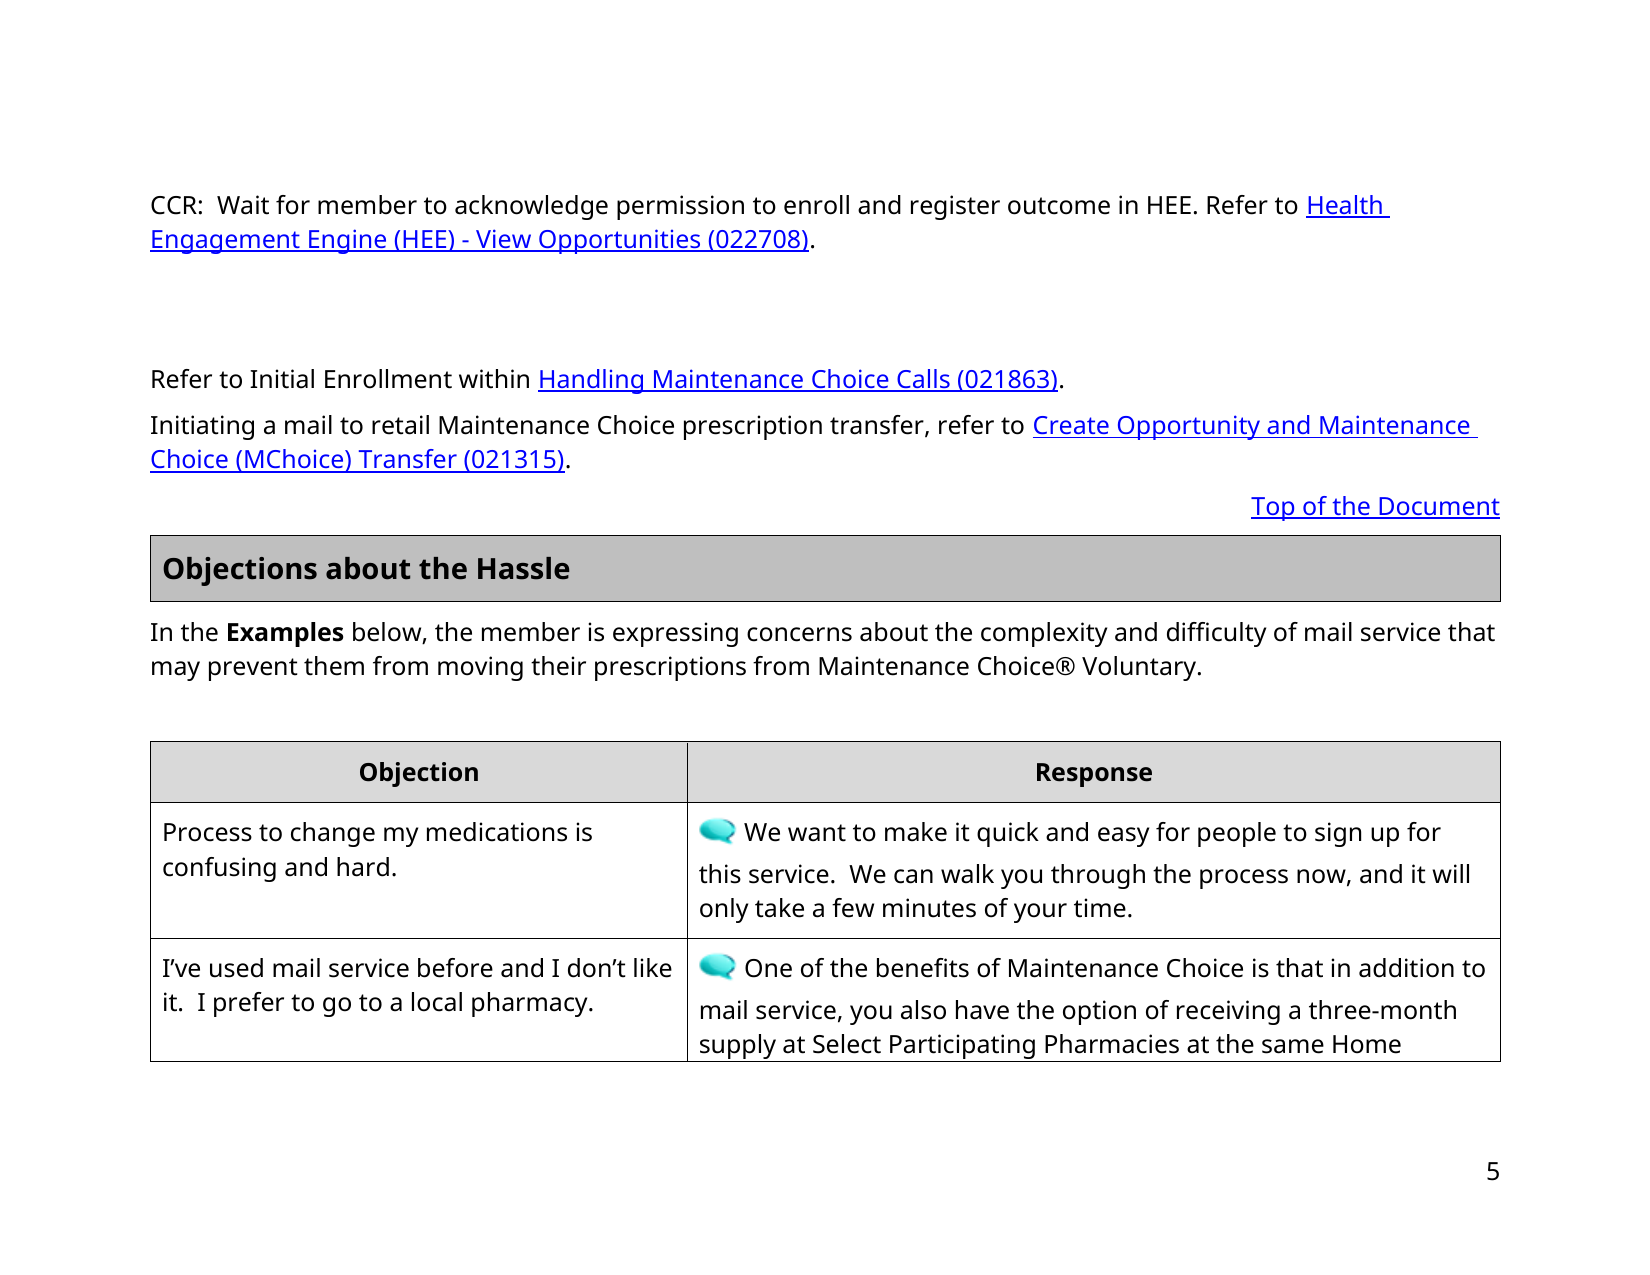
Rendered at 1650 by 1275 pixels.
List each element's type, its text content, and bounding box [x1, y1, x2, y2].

picture [698, 951, 738, 986]
table_cell We want to make it quick and easy for people to sign up for this service. We can walk you through the process now, and it will only take a few minutes of your time. [688, 803, 1500, 937]
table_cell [688, 939, 1500, 1061]
text Initiating a mail to retail Maintenance Choice prescription transfer, refer to Create Opportunity and Maintenance Choice (MChoice) Transfer (021315). [150, 408, 1500, 476]
picture [698, 815, 738, 850]
table_header Response [688, 742, 1500, 802]
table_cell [151, 939, 687, 1061]
table_header Objection [151, 742, 687, 802]
text In the Examples below, the member is expressing concerns about the complexity and difficulty of mail service that may prevent them from moving their prescriptions from Maintenance Choice® Voluntary. [150, 614, 1500, 682]
text CCR: Wait for member to acknowledge permission to enroll and register outcome in HEE. Refer to Health Engagement Engine (HEE) - View Opportunities (022708). [150, 187, 1500, 256]
table_header Objections about the Hassle [151, 536, 1500, 601]
text Top of the Document [150, 488, 1500, 522]
table_cell Process to change my medications is confusing and hard. [151, 803, 687, 937]
text Refer to Initial Enrollment within Handling Maintenance Choice Calls (021863). [150, 361, 1500, 395]
